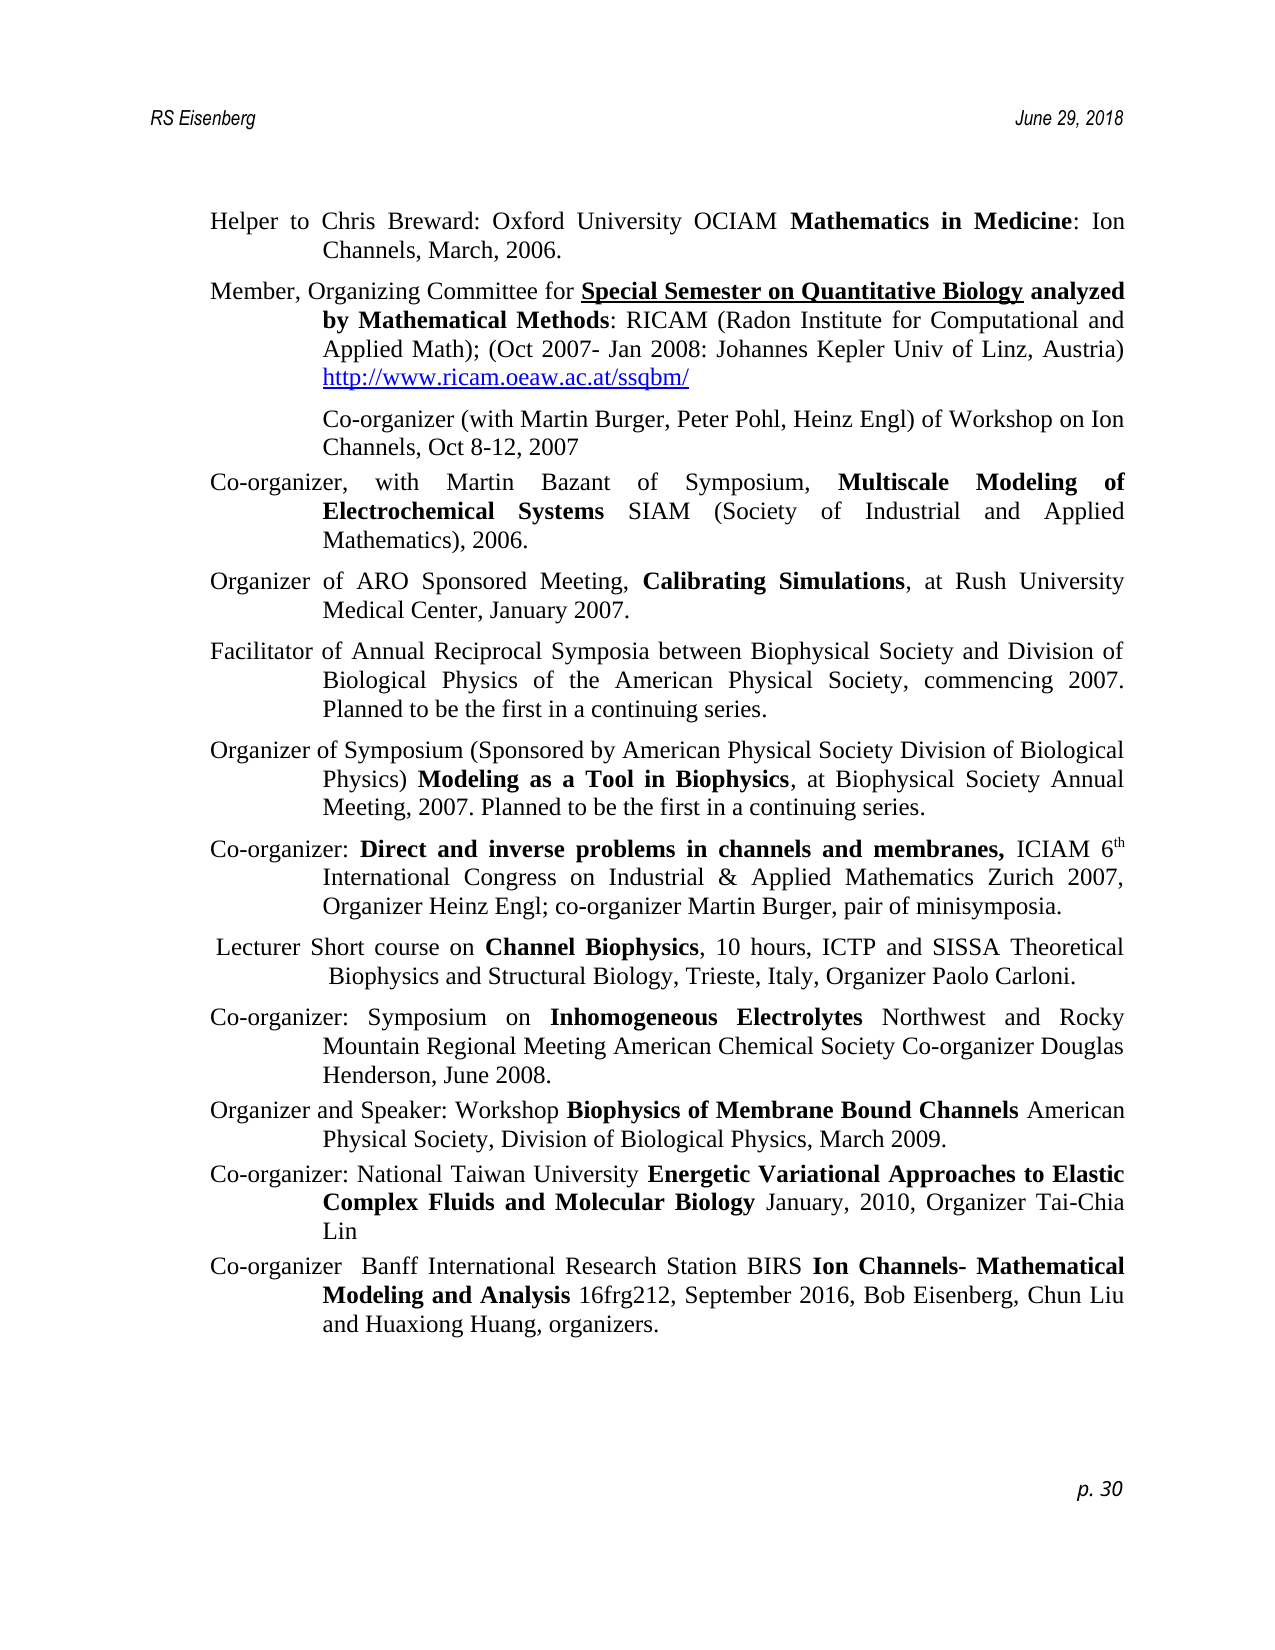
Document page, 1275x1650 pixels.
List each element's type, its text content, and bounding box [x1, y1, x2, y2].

text Lecturer Short course on Channel Biophysics, 10 hours, ICTP and SISSA Theoretical Biophysics and Structural Biology, Trieste, Italy, Organizer Paolo Carloni. [216, 932, 1125, 990]
text Co-organizer Banff International Research Station BIRS Ion Channels- Mathematical Modeling and Analysis 16frg212, September 2016, Bob Eisenberg, Chun Liu and Huaxiong Huang, organizers. [210, 1251, 1125, 1337]
text Helper to Chris Breward: Oxford University OCIAM Mathematics in Medicine: Ion Channels, March, 2006. [210, 206, 1125, 264]
text Co-organizer: Symposium on Inhomogeneous Electrolytes Northwest and Rocky Mountain Regional Meeting American Chemical Society Co-organizer Douglas Henderson, June 2008. [210, 1002, 1125, 1089]
text Co-organizer: National Taiwan University Energetic Variational Approaches to Elastic Complex Fluids and Molecular Biology January, 2010, Organizer Tai-Chia Lin [210, 1159, 1125, 1245]
text Facilitator of Annual Reciprocal Symposia between Biophysical Society and Division of Biological Physics of the American Physical Society, commencing 2007. Planned to be the first in a continuing series. [210, 636, 1125, 722]
text Co-organizer, with Martin Bazant of Symposium, Multiscale Modeling of Electrochemical Systems SIAM (Society of Industrial and Applied Mathematics), 2006. [210, 467, 1125, 554]
text Co-organizer (with Martin Burger, Peter Pohl, Heinz Engl) of Workshop on Ion Channels, Oct 8-12, 2007 [210, 404, 1125, 461]
text Organizer of Symposium (Sponsored by American Physical Society Division of Biological Physics) Modeling as a Tool in Biophysics, at Biophysical Society Annual Meeting, 2007. Planned to be the first in a continuing series. [210, 735, 1125, 821]
text Organizer of ARO Sponsored Meeting, Calibrating Simulations, at Rush University Medical Center, January 2007. [210, 566, 1125, 624]
text Member, Organizing Committee for Special Semester on Quantitative Biology analyzed by Mathematical Methods: RICAM (Radon Institute for Computational and Applied Math); (Oct 2007- Jan 2008: Johannes Kepler Univ of Linz, Austria) http://www.ricam.oeaw.ac.at/ssqbm/ [210, 276, 1125, 391]
text Organizer and Speaker: Workshop Biophysics of Membrane Bound Channels American Physical Society, Division of Biological Physics, March 2009. [210, 1095, 1125, 1152]
text Co-organizer: Direct and inverse problems in channels and membranes, ICIAM 6th International Congress on Industrial & Applied Mathematics Zurich 2007, Organizer Heinz Engl; co-organizer Martin Burger, pair of minisymposia. [210, 834, 1125, 920]
